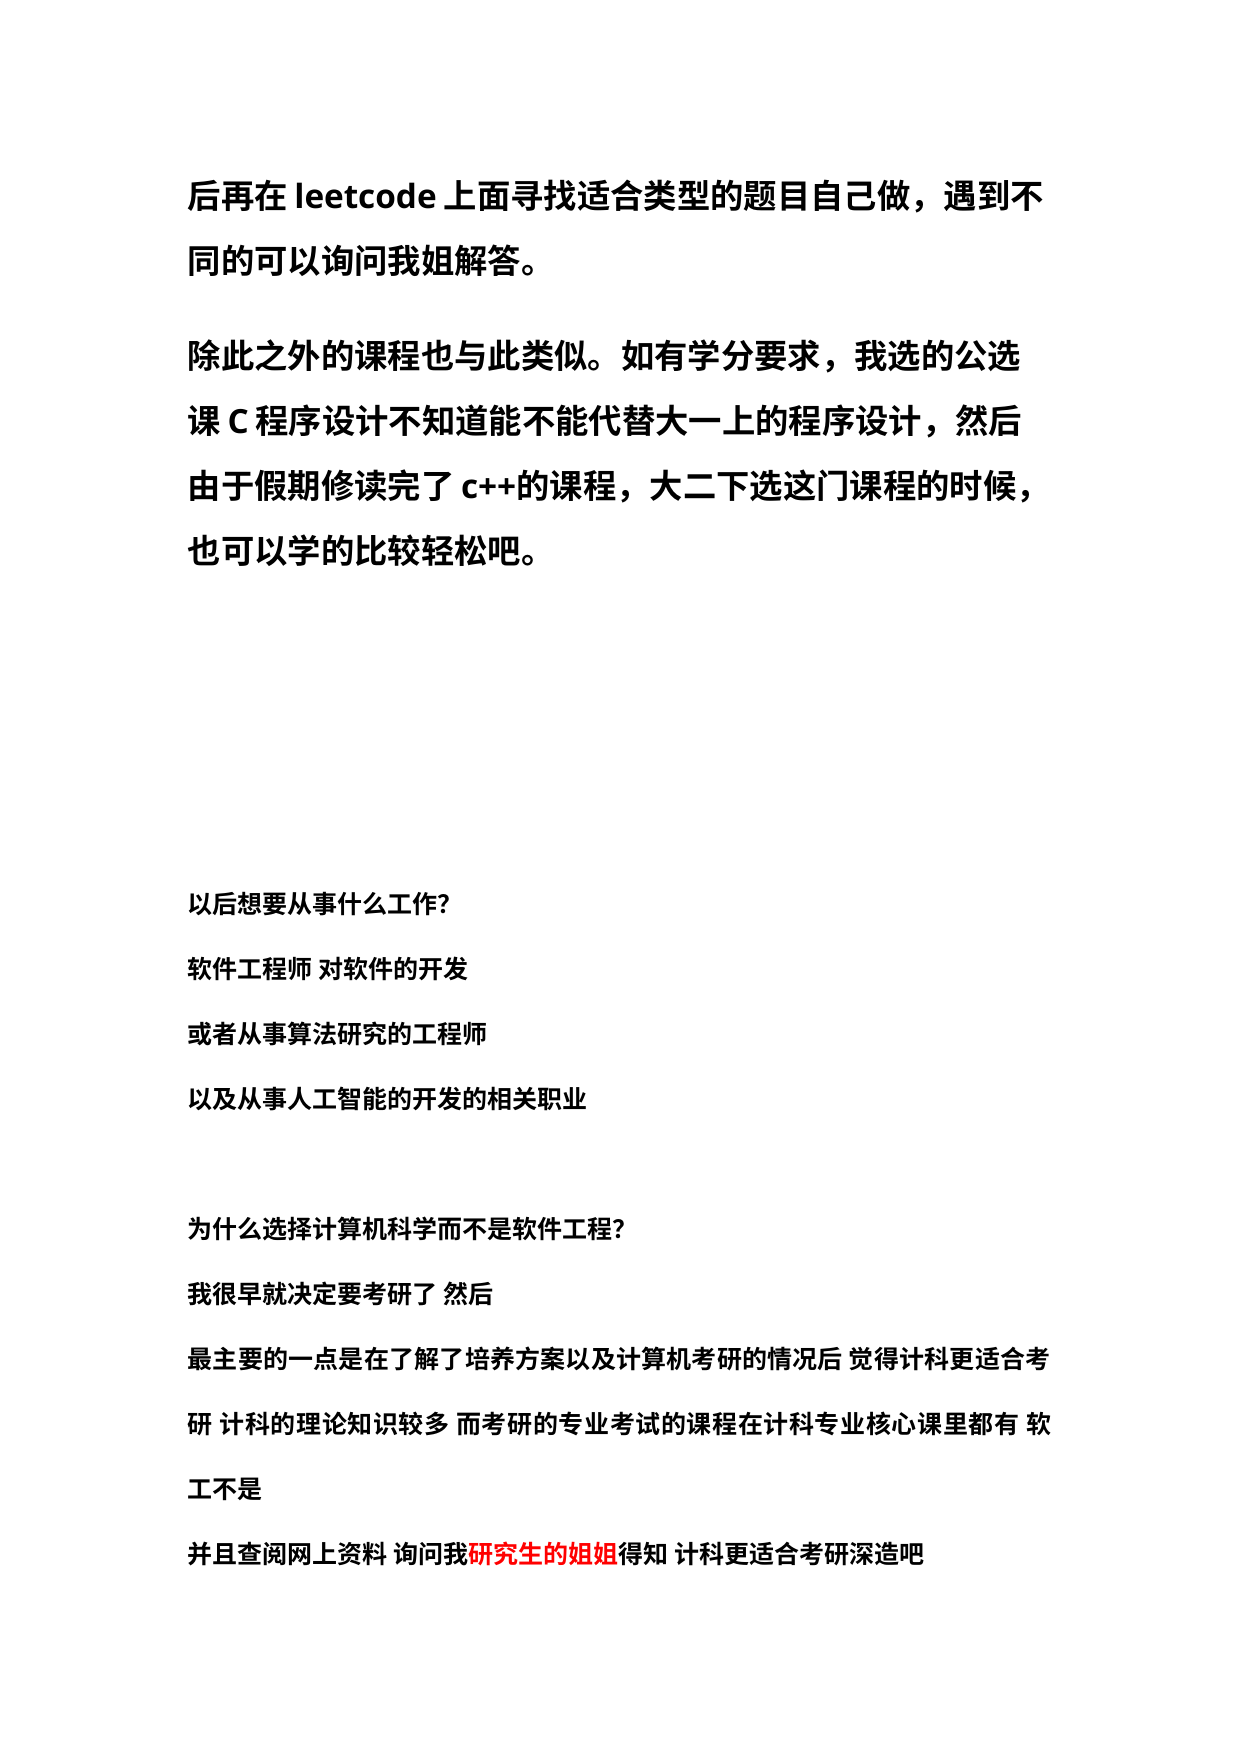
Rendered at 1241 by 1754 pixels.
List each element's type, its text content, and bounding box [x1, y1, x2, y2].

text 并且查阅网上资料 询问我研究生的姐姐得知 计科更适合考研深造吧 [187, 1520, 1053, 1585]
text 除此之外的课程也与此类似。如有学分要求，我选的公选课C程序设计不知道能不能代替大一上的程序设计，然后由于假期修读完了c++的课程，大二下选这门课程的时候，也可以学的比较轻松吧。 [187, 321, 1053, 581]
text 为什么选择计算机科学而不是软件工程？ [187, 1195, 1053, 1260]
text 以后想要从事什么工作？ [187, 870, 1053, 935]
text 或者从事算法研究的工程师 [187, 1000, 1053, 1065]
text 我很早就决定要考研了 然后 [187, 1260, 1053, 1325]
text 最主要的一点是在了解了培养方案以及计算机考研的情况后 觉得计科更适合考研 计科的理论知识较多 而考研的专业考试的课程在计科专业核心课里都有 软工不是 [187, 1325, 1053, 1520]
text 软件工程师 对软件的开发 [187, 935, 1053, 1000]
text 以及从事人工智能的开发的相关职业 [187, 1065, 1053, 1130]
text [187, 162, 1053, 292]
